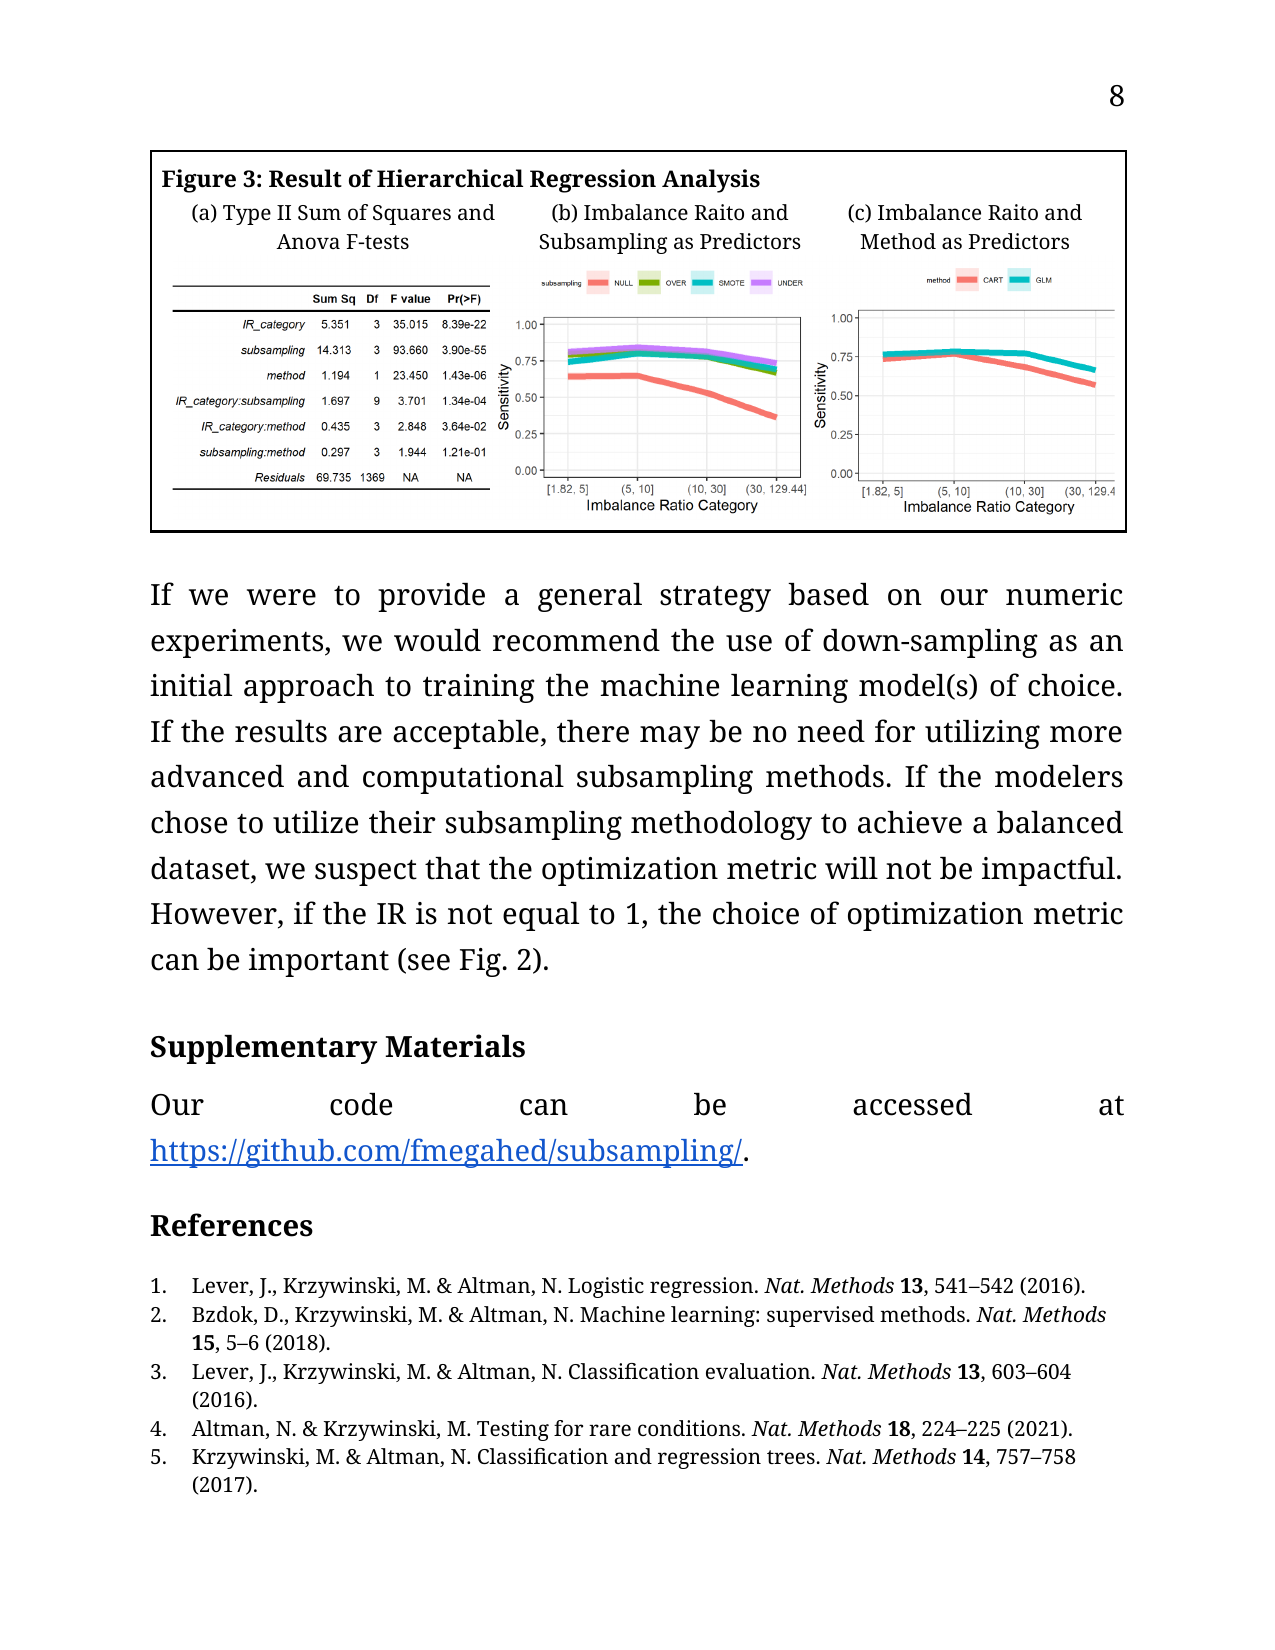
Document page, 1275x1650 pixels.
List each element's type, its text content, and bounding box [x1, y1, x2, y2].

table_header Figure 3: Result of Hierarchical Regression Analysis [152, 152, 1125, 530]
text 5. Krzywinski, M. & Altman, N. Classification and regression trees. Nat. Methods 14, 757–758 (2017). [150, 1442, 1125, 1499]
picture [172, 255, 1115, 520]
text 2. Bzdok, D., Krzywinski, M. & Altman, N. Machine learning: supervised methods. Nat. Methods 15, 5–6 (2018). [150, 1300, 1125, 1357]
text References [150, 1205, 1125, 1245]
text Our code can be accessed at https://github.com/fmegahed/subsampling/. [150, 1084, 1125, 1170]
text 1. Lever, J., Krzywinski, M. & Altman, N. Logistic regression. Nat. Methods 13, 541–542 (2016). [150, 1271, 1125, 1300]
text Supplementary Materials [150, 1026, 1125, 1066]
text If we were to provide a general strategy based on our numeric experiments, we would recommend the use of down-sampling as an initial approach to training the machine learning model(s) of choice. If the results are acceptable, there may be no need for utilizing more advanced and computational subsampling methods. If the modelers chose to utilize their subsampling methodology to achieve a balanced dataset, we suspect that the optimization metric will not be impactful. However, if the IR is not equal to 1, the choice of optimization metric can be important (see Fig. 2). [150, 574, 1125, 979]
text 4. Altman, N. & Krzywinski, M. Testing for rare conditions. Nat. Methods 18, 224–225 (2021). [150, 1414, 1125, 1442]
text 3. Lever, J., Krzywinski, M. & Altman, N. Classification evaluation. Nat. Methods 13, 603–604 (2016). [150, 1357, 1125, 1414]
